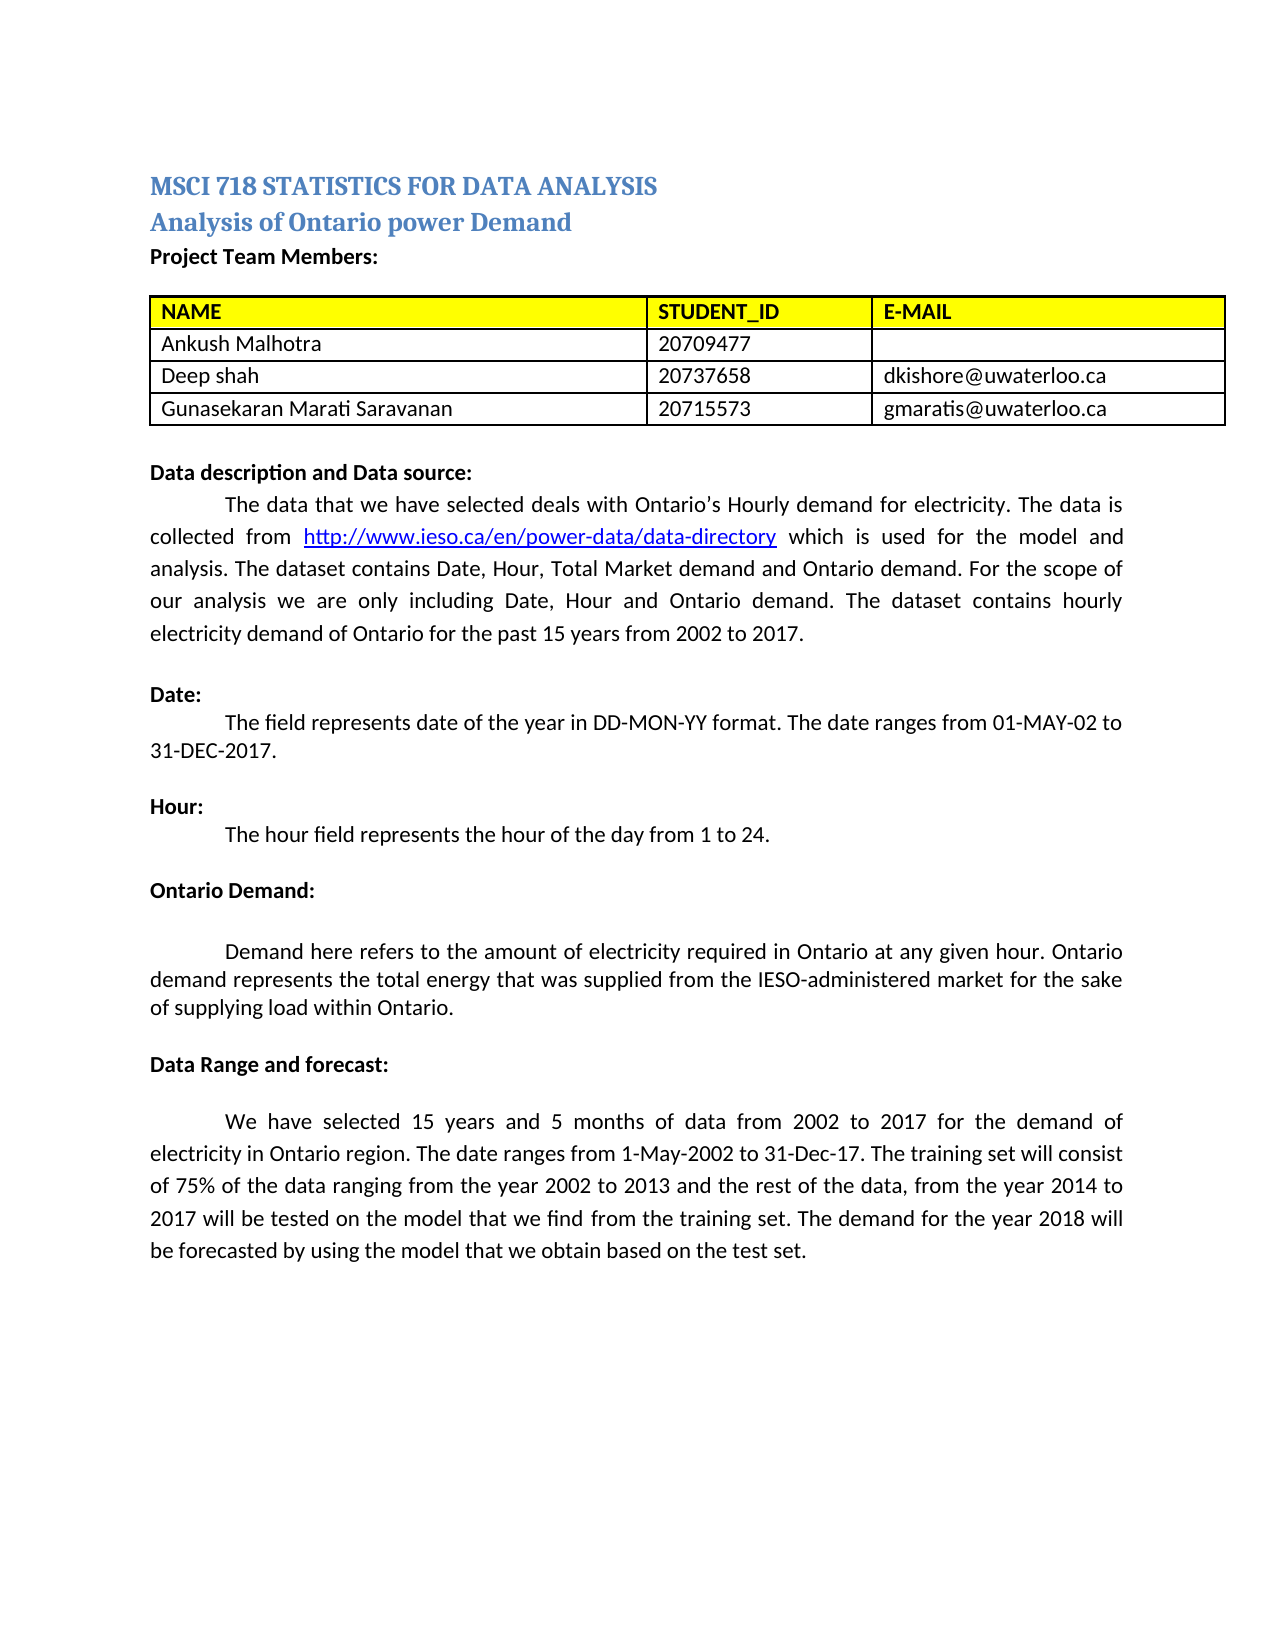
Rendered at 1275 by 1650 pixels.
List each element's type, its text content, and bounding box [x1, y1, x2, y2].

text Data Range and forecast: [150, 1050, 1125, 1078]
table_header NAME [151, 298, 646, 327]
table_cell 20737658 [648, 362, 871, 392]
table_cell Deep shah [151, 362, 646, 392]
table_cell 20715573 [648, 394, 871, 424]
text Data description and Data source: [150, 458, 1125, 486]
subtitle Analysis of Ontario power Demand [150, 207, 1125, 238]
subtitle Ontario Demand: [150, 876, 1125, 904]
subtitle Demand here refers to the amount of electricity required in Ontario at any given hour. Ontario demand represents the total energy that was supplied from the IESO-administered market for the sake of supplying load within Ontario. [150, 937, 1125, 1021]
table_cell gmaratis@uwaterloo.ca [873, 394, 1224, 424]
table_cell 20709477 [648, 330, 871, 359]
table_header STUDENT_ID [648, 298, 871, 327]
subtitle MSCI 718 STATISTICS FOR DATA ANALYSIS [150, 171, 1125, 202]
text We have selected 15 years and 5 months of data from 2002 to 2017 for the demand of electricity in Ontario region. The date ranges from 1-May-2002 to 31-Dec-17. The training set will consist of 75% of the data ranging from the year 2002 to 2013 and the rest of the data, from the year 2014 to 2017 will be tested on the model that we find from the training set. The demand for the year 2018 will be forecasted by using the model that we obtain based on the test set. [150, 1107, 1125, 1264]
table_cell dkishore@uwaterloo.ca [873, 362, 1224, 392]
text Project Team Members: [150, 242, 1125, 270]
table_cell Gunasekaran Marati Saravanan [151, 394, 646, 424]
text The data that we have selected deals with Ontario’s Hourly demand for electricity. The data is collected from http://www.ieso.ca/en/power-data/data-directory which is used for the model and analysis. The dataset contains Date, Hour, Total Market demand and Ontario demand. For the scope of our analysis we are only including Date, Hour and Ontario demand. The dataset contains hourly electricity demand of Ontario for the past 15 years from 2002 to 2017. [150, 490, 1125, 647]
table_header E-MAIL [873, 298, 1224, 327]
subtitle Hour: [150, 792, 1125, 820]
subtitle The field represents date of the year in DD-MON-YY format. The date ranges from 01-MAY-02 to 31-DEC-2017. [150, 708, 1125, 764]
subtitle Date: [150, 680, 1125, 708]
table_cell Ankush Malhotra [151, 330, 646, 359]
subtitle The hour field represents the hour of the day from 1 to 24. [150, 820, 1125, 848]
table_cell [873, 330, 1224, 359]
